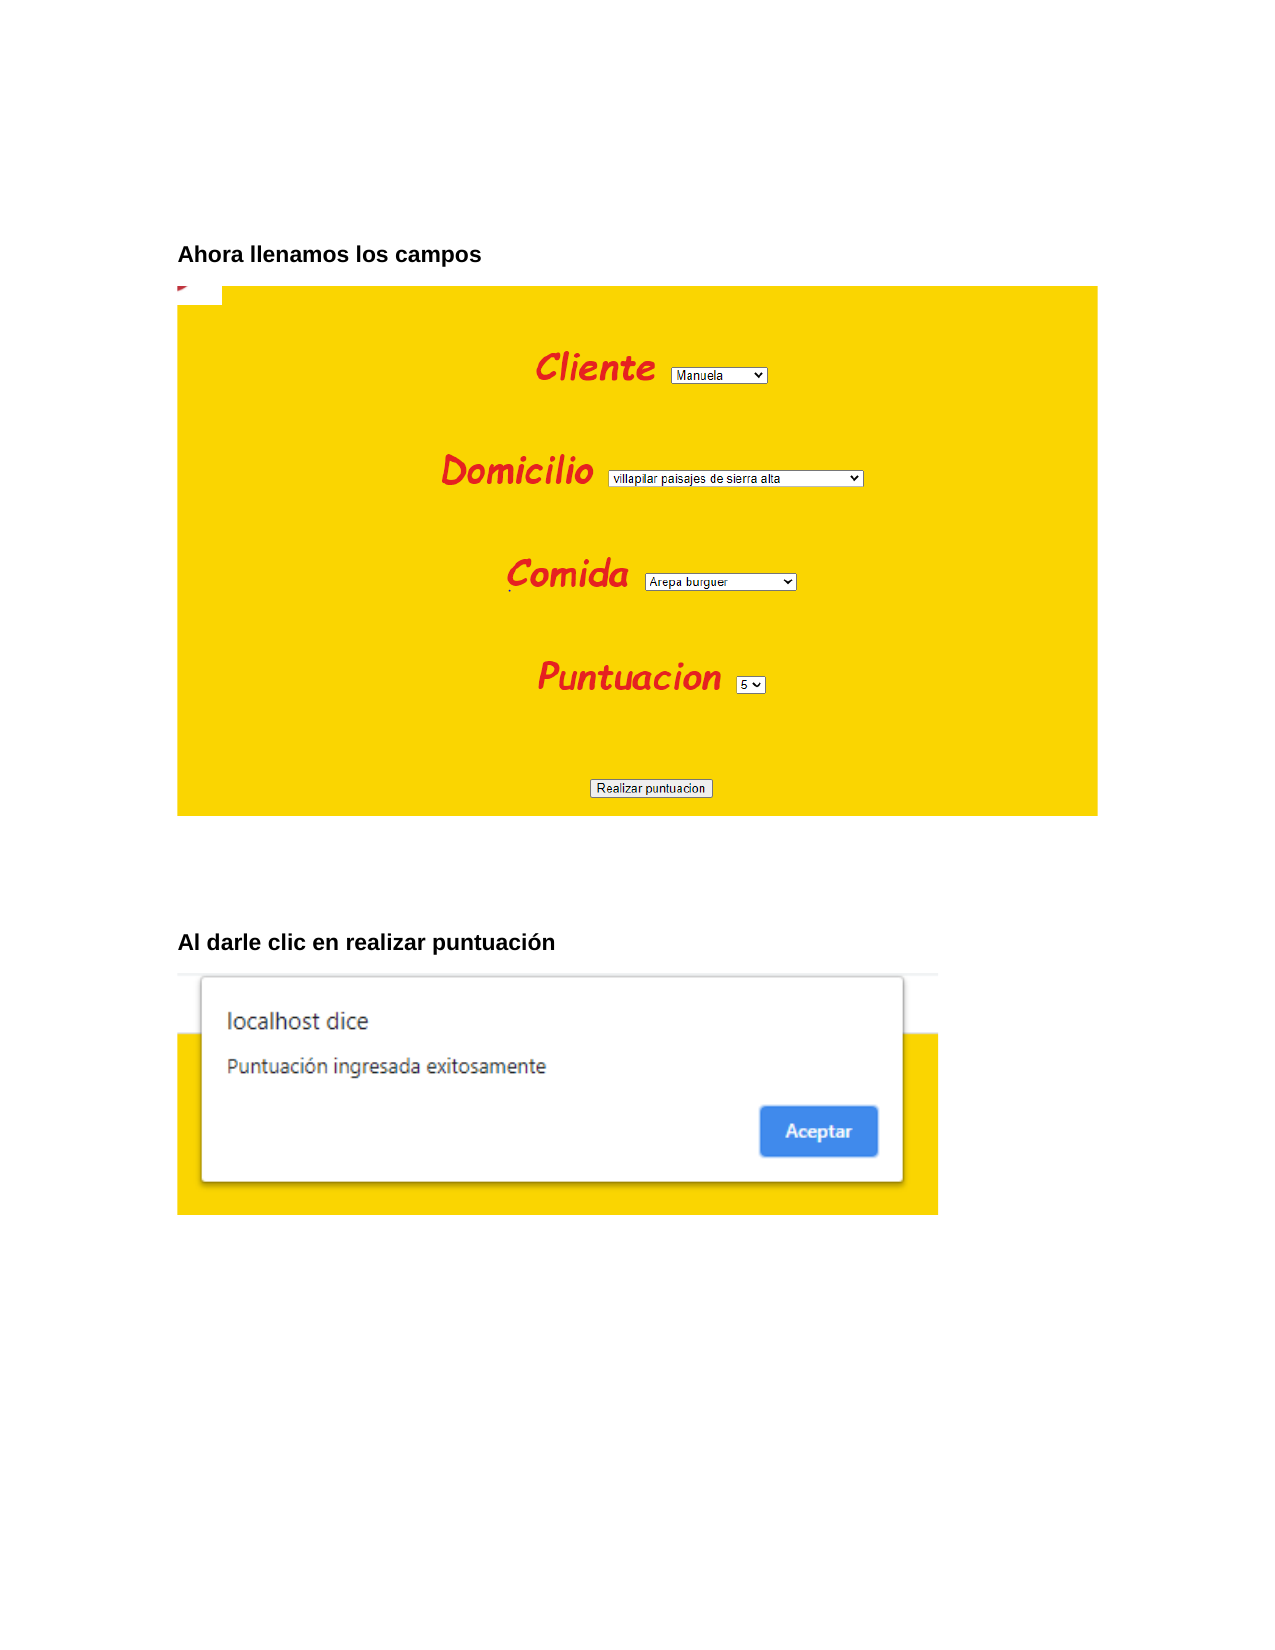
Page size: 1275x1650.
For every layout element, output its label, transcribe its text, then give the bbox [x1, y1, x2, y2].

text Ahora llenamos los campos [177, 241, 1098, 268]
picture [177, 286, 1098, 816]
picture [177, 973, 939, 1215]
text Al darle clic en realizar puntuación [177, 928, 1098, 955]
